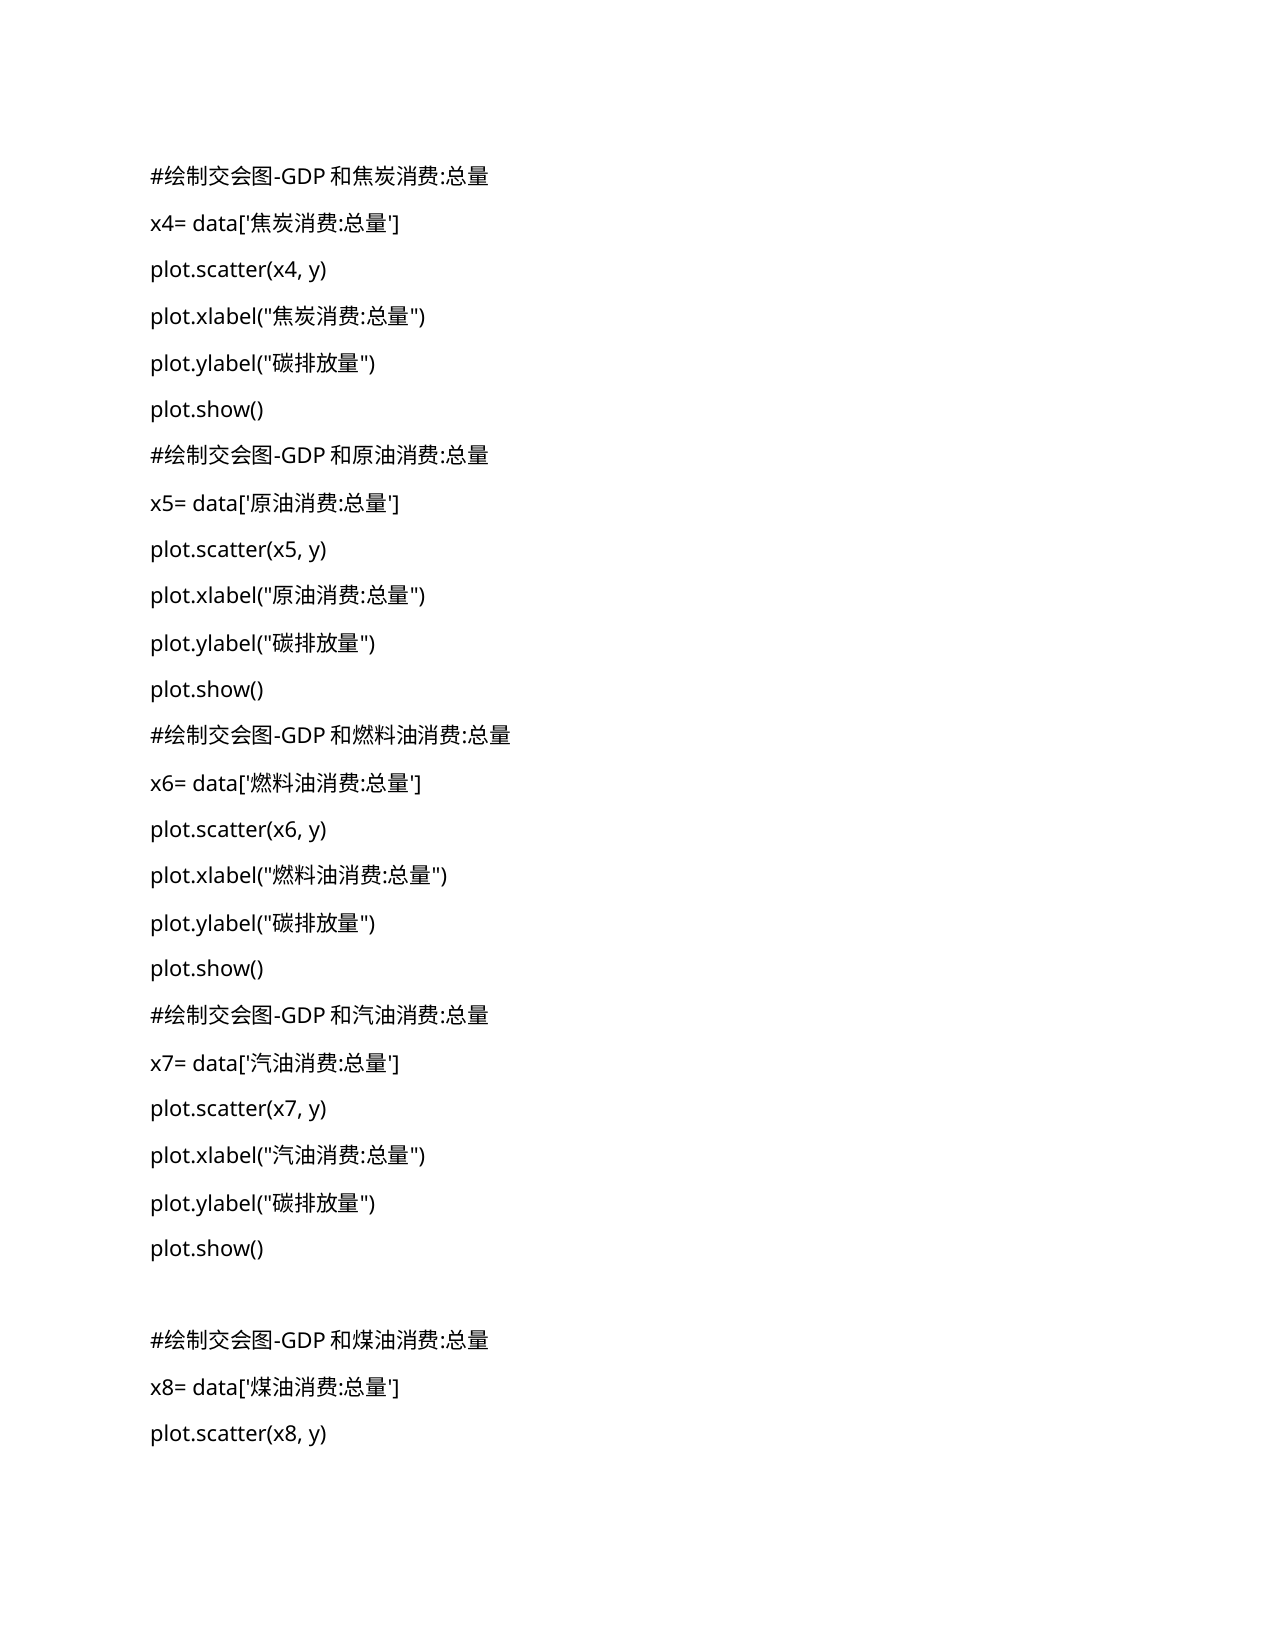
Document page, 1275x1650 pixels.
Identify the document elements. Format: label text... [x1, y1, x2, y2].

text plot.show() [150, 394, 1125, 424]
text plot.xlabel("焦炭消费:总量") [150, 299, 1125, 330]
text plot.xlabel("汽油消费:总量") [150, 1138, 1125, 1170]
text plot.show() [150, 953, 1125, 983]
text x4= data['焦炭消费:总量'] [150, 206, 1125, 238]
text x8= data['煤油消费:总量'] [150, 1370, 1125, 1402]
text x7= data['汽油消费:总量'] [150, 1046, 1125, 1077]
text plot.ylabel("碳排放量") [150, 626, 1125, 658]
text plot.ylabel("碳排放量") [150, 906, 1125, 938]
text x5= data['原油消费:总量'] [150, 486, 1125, 518]
text plot.ylabel("碳排放量") [150, 346, 1125, 378]
text plot.scatter(x6, y) [150, 813, 1125, 843]
text #绘制交会图-GDP和焦炭消费:总量 [150, 159, 1125, 191]
text plot.scatter(x7, y) [150, 1093, 1125, 1123]
text #绘制交会图-GDP和原油消费:总量 [150, 438, 1125, 470]
text #绘制交会图-GDP和汽油消费:总量 [150, 998, 1125, 1030]
text plot.xlabel("原油消费:总量") [150, 578, 1125, 610]
text plot.show() [150, 1233, 1125, 1263]
text plot.show() [150, 674, 1125, 703]
text #绘制交会图-GDP和煤油消费:总量 [150, 1323, 1125, 1354]
text x6= data['燃料油消费:总量'] [150, 766, 1125, 798]
text #绘制交会图-GDP和燃料油消费:总量 [150, 718, 1125, 750]
text plot.scatter(x5, y) [150, 534, 1125, 563]
text plot.ylabel("碳排放量") [150, 1186, 1125, 1217]
text plot.scatter(x8, y) [150, 1418, 1125, 1448]
text plot.xlabel("燃料油消费:总量") [150, 858, 1125, 890]
text plot.scatter(x4, y) [150, 254, 1125, 284]
